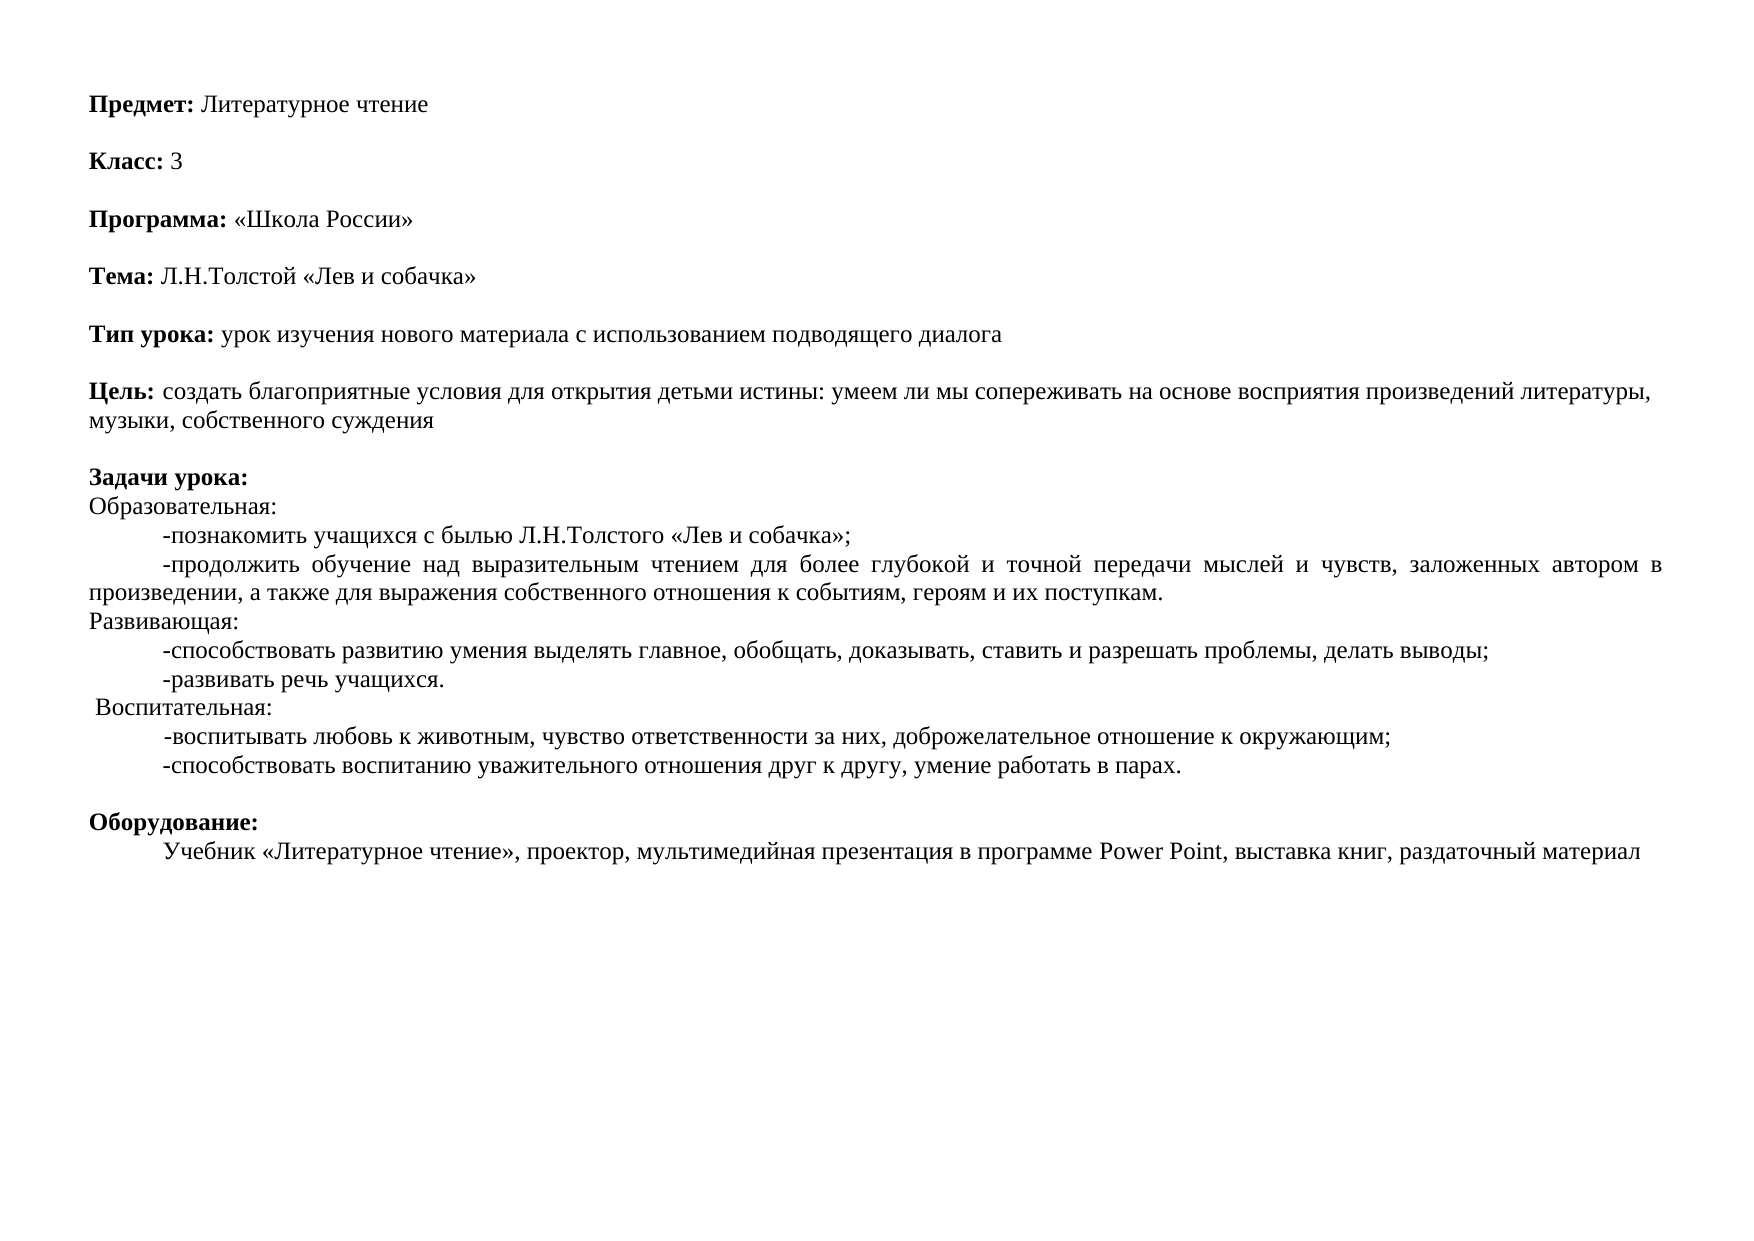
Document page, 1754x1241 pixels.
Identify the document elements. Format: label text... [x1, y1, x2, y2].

text -развивать речь учащихся. [89, 664, 1665, 692]
text Программа: «Школа России» [89, 204, 1665, 232]
text Тема: Л.Н.Толстой «Лев и собачка» [89, 261, 1665, 290]
text Оборудование: [89, 807, 1665, 836]
text Образовательная: [89, 491, 1665, 520]
text Класс: 3 [89, 146, 1665, 175]
text Предмет: Литературное чтение [89, 89, 1665, 117]
text -познакомить учащихся с былью Л.Н.Толстого «Лев и собачка»; [89, 520, 1665, 549]
text Учебник «Литературное чтение», проектор, мультимедийная презентация в программе Power Point, выставка книг, раздаточный материал [89, 836, 1665, 865]
text -продолжить обучение над выразительным чтением для более глубокой и точной передачи мыслей и чувств, заложенных автором в произведении, а также для выражения собственного отношения к событиям, героям и их поступкам. [89, 549, 1665, 606]
text Тип урока: урок изучения нового материала с использованием подводящего диалога [89, 319, 1665, 347]
text Развивающая: [89, 606, 1665, 635]
text -способствовать воспитанию уважительного отношения друг к другу, умение работать в парах. [89, 750, 1665, 779]
text Воспитательная: [89, 692, 1665, 721]
text Задачи урока: [89, 462, 1665, 491]
list -воспитывать любовь к животным, чувство ответственности за них, доброжелательное отношение к окружающим; [164, 721, 1665, 750]
text -способствовать развитию умения выделять главное, обобщать, доказывать, ставить и разрешать проблемы, делать выводы; [89, 635, 1665, 664]
text Цель: создать благоприятные условия для открытия детьми истины: умеем ли мы сопереживать на основе восприятия произведений литературы, музыки, собственного суждения [89, 376, 1665, 434]
